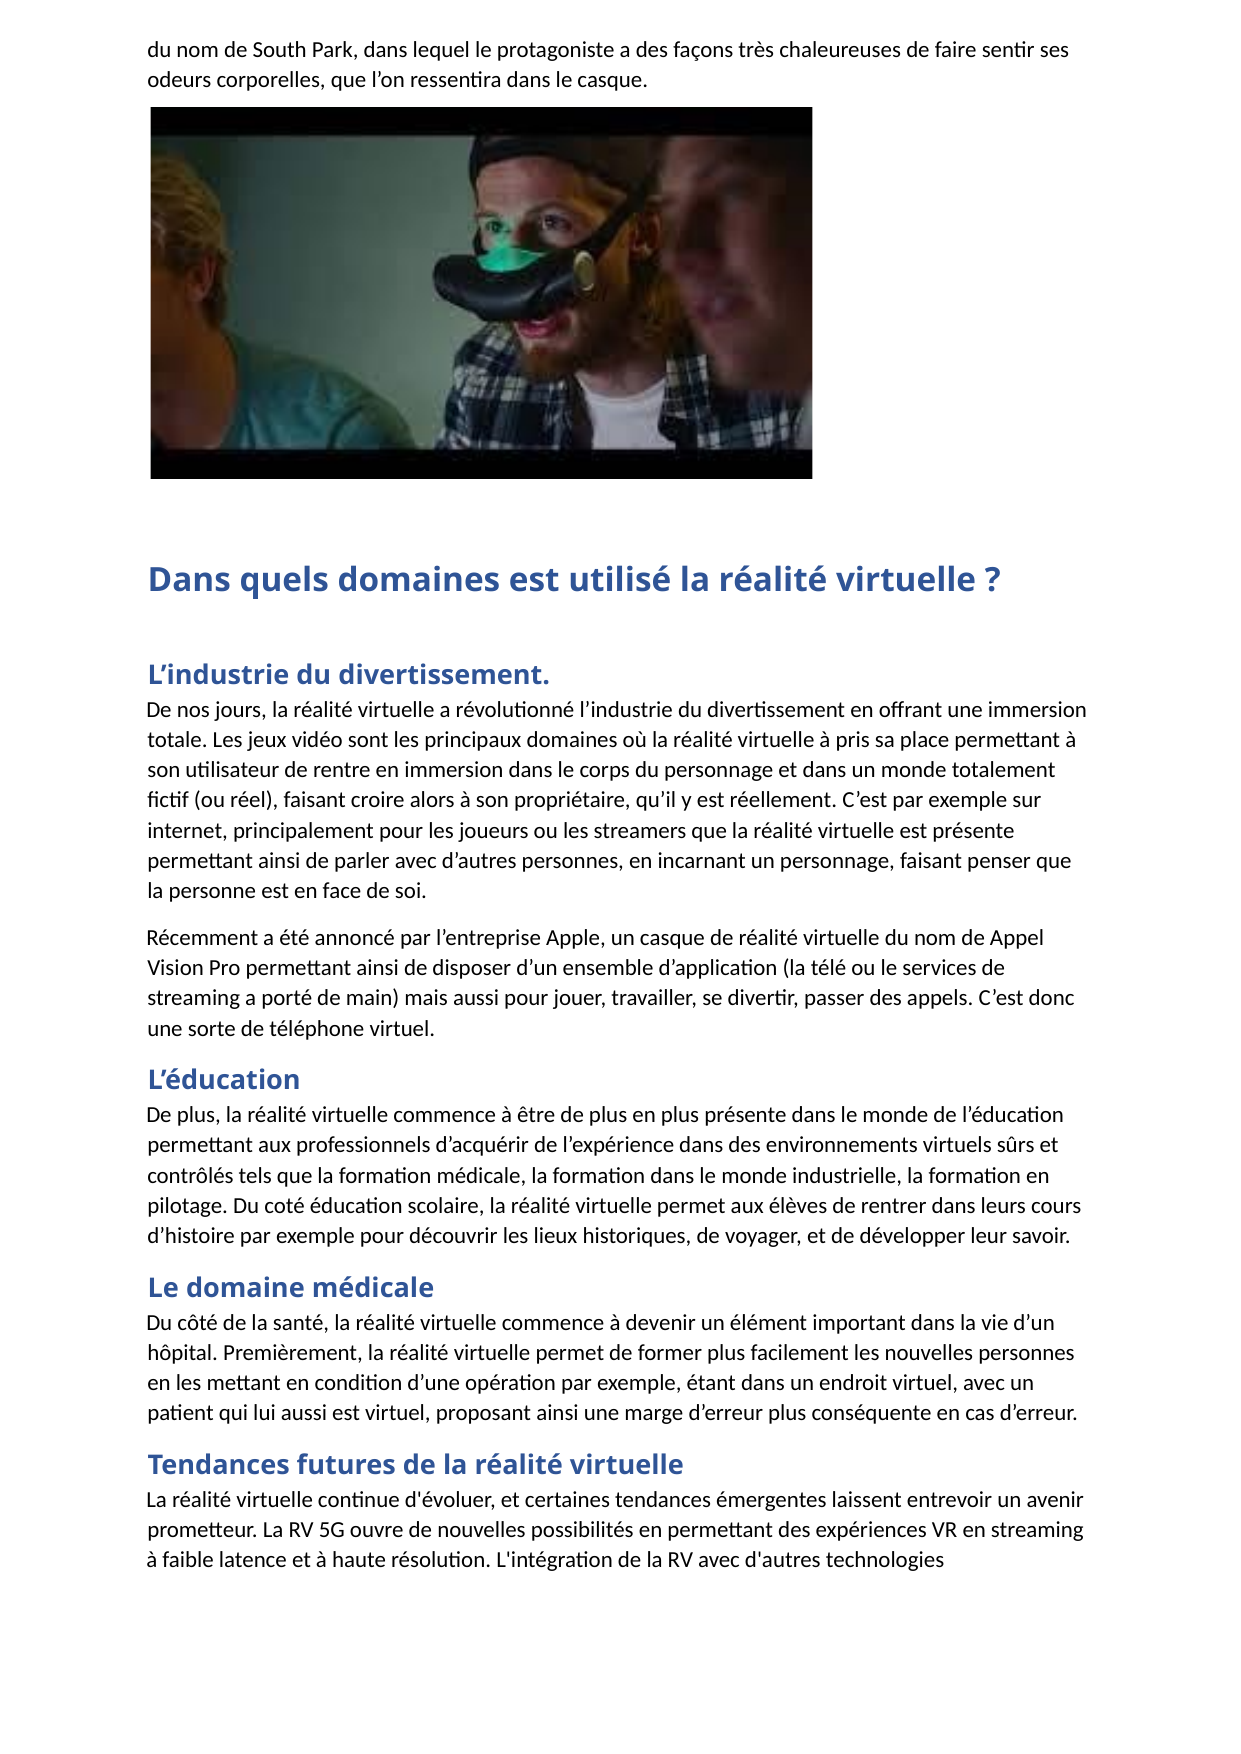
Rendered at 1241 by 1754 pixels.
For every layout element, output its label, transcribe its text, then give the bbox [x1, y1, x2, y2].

text De nos jours, la réalité virtuelle a révolutionné l’industrie du divertissement en offrant une immersion totale. Les jeux vidéo sont les principaux domaines où la réalité virtuelle à pris sa place permettant à son utilisateur de rentre en immersion dans le corps du personnage et dans un monde totalement fictif (ou réel), faisant croire alors à son propriétaire, qu’il y est réellement. C’est par exemple sur internet, principalement pour les joueurs ou les streamers que la réalité virtuelle est présente permettant ainsi de parler avec d’autres personnes, en incarnant un personnage, faisant penser que la personne est en face de soi. [146, 695, 1091, 904]
subtitle Le domaine médicale [147, 1268, 1091, 1305]
subtitle Tendances futures de la réalité virtuelle [147, 1445, 1091, 1482]
text Du côté de la santé, la réalité virtuelle commence à devenir un élément important dans la vie d’un hôpital. Premièrement, la réalité virtuelle permet de former plus facilement les nouvelles personnes en les mettant en condition d’une opération par exemple, étant dans un endroit virtuel, avec un patient qui lui aussi est virtuel, proposant ainsi une marge d’erreur plus conséquente en cas d’erreur. [146, 1308, 1091, 1427]
subtitle L’industrie du divertissement. [147, 655, 1091, 692]
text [146, 35, 1091, 93]
subtitle L’éducation [147, 1061, 1091, 1097]
text Récemment a été annoncé par l’entreprise Apple, un casque de réalité virtuelle du nom de Appel Vision Pro permettant ainsi de disposer d’un ensemble d’application (la télé ou le services de streaming a porté de main) mais aussi pour jouer, travailler, se divertir, passer des appels. C’est donc une sorte de téléphone virtuel. [146, 923, 1091, 1042]
text De plus, la réalité virtuelle commence à être de plus en plus présente dans le monde de l’éducation permettant aux professionnels d’acquérir de l’expérience dans des environnements virtuels sûrs et contrôlés tels que la formation médicale, la formation dans le monde industrielle, la formation en pilotage. Du coté éducation scolaire, la réalité virtuelle permet aux élèves de rentrer dans leurs cours d’histoire par exemple pour découvrir les lieux historiques, de voyager, et de développer leur savoir. [146, 1100, 1091, 1249]
text à faible latence et à haute résolution. L'intégration de la RV avec d'autres technologies [146, 1546, 1091, 1574]
text La réalité virtuelle continue d'évoluer, et certaines tendances émergentes laissent entrevoir un avenir prometteur. La RV 5G ouvre de nouvelles possibilités en permettant des expériences VR en streaming [146, 1485, 1091, 1543]
subtitle Dans quels domaines est utilisé la réalité virtuelle ? [147, 556, 1091, 602]
picture [150, 107, 813, 479]
